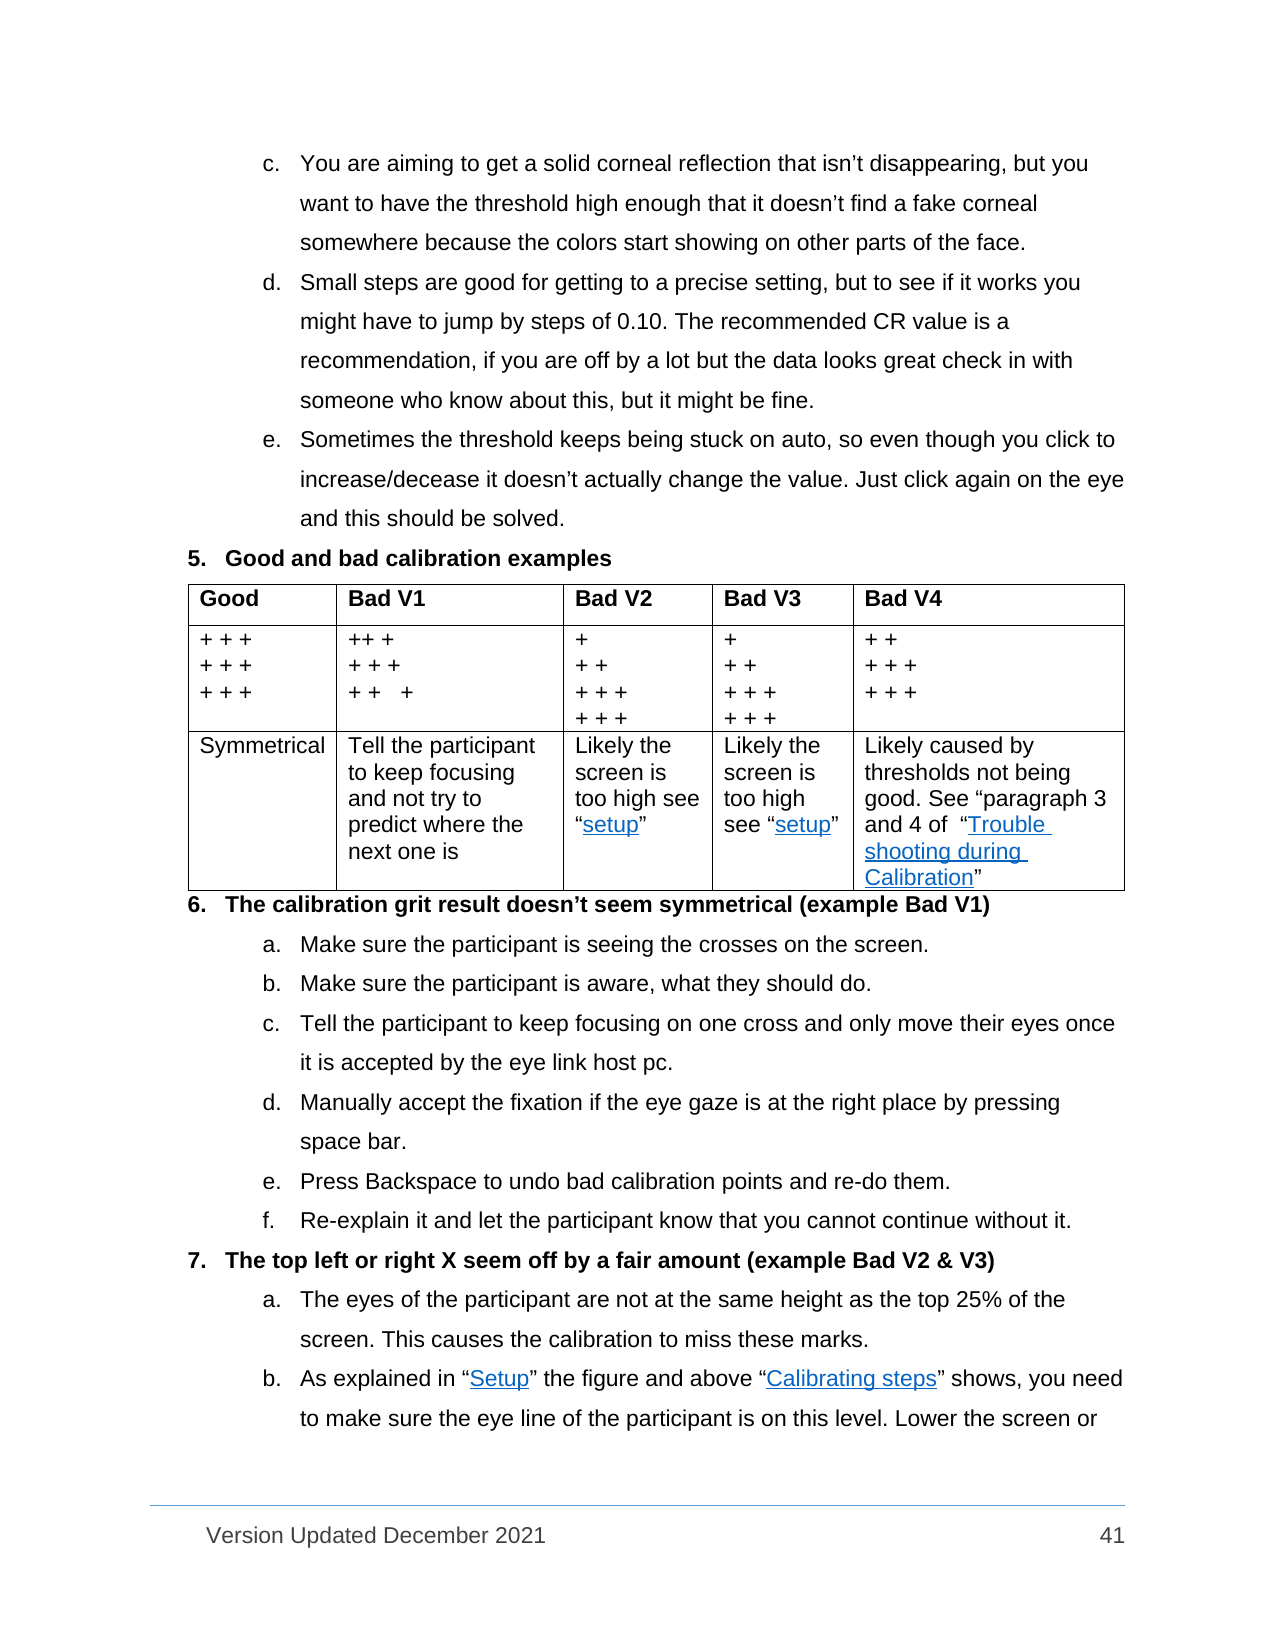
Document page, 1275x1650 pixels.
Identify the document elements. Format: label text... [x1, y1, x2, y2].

list You are aiming to get a solid corneal reflection that isn’t disappearing, but you want to have the threshold high enough that it doesn’t find a fake corneal somewhere because the colors start showing on other parts of the face. [262, 150, 1125, 255]
table_cell + + + + + + + + [854, 626, 1124, 731]
table_header Bad V2 [564, 585, 712, 625]
list Make sure the participant is aware, what they should do. [262, 970, 1125, 997]
table_cell + + + + + + + + + [189, 626, 336, 731]
list Good and bad calibration examples [187, 545, 1125, 571]
list Manually accept the fixation if the eye gaze is at the right place by pressing space bar. [262, 1089, 1125, 1155]
table_header Bad V3 [713, 585, 853, 625]
table_cell ++ + + + + + + + [337, 626, 563, 731]
list Tell the participant to keep focusing on one cross and only move their eyes once it is accepted by the eye link host pc. [262, 1010, 1125, 1076]
list Press Backspace to undo bad calibration points and re-do them. [262, 1168, 1125, 1194]
table_header Bad V4 [854, 585, 1124, 625]
table_header Good [189, 585, 336, 625]
list Make sure the participant is seeing the crosses on the screen. [262, 931, 1125, 957]
table_cell Likely caused by thresholds not being good. See “paragraph 3 and 4 of “Trouble shooting during Calibration” [854, 732, 1124, 890]
list The top left or right X seem off by a fair amount (example Bad V2 & V3) [187, 1247, 1125, 1273]
list The calibration grit result doesn’t seem symmetrical (example Bad V1) [187, 891, 1125, 918]
table_cell + + + + + + + + + [564, 626, 712, 731]
table_cell Symmetrical [189, 732, 336, 890]
list The eyes of the participant are not at the same height as the top 25% of the screen. This causes the calibration to miss these marks. [262, 1286, 1125, 1352]
list Re-explain it and let the participant know that you cannot continue without it. [262, 1207, 1125, 1234]
table_header Bad V1 [337, 585, 563, 625]
table_cell Tell the participant to keep focusing and not try to predict where the next one is [337, 732, 563, 890]
table_cell + + + + + + + + + [713, 626, 853, 731]
table_cell Likely the screen is too high see “setup” [564, 732, 712, 890]
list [262, 1365, 1125, 1431]
list Small steps are good for getting to a precise setting, but to see if it works you might have to jump by steps of 0.10. The recommended CR value is a recommendation, if you are off by a lot but the data looks great check in with someone who know about this, but it might be fine. [262, 268, 1125, 413]
table_cell Likely the screen is too high see “setup” [713, 732, 853, 890]
